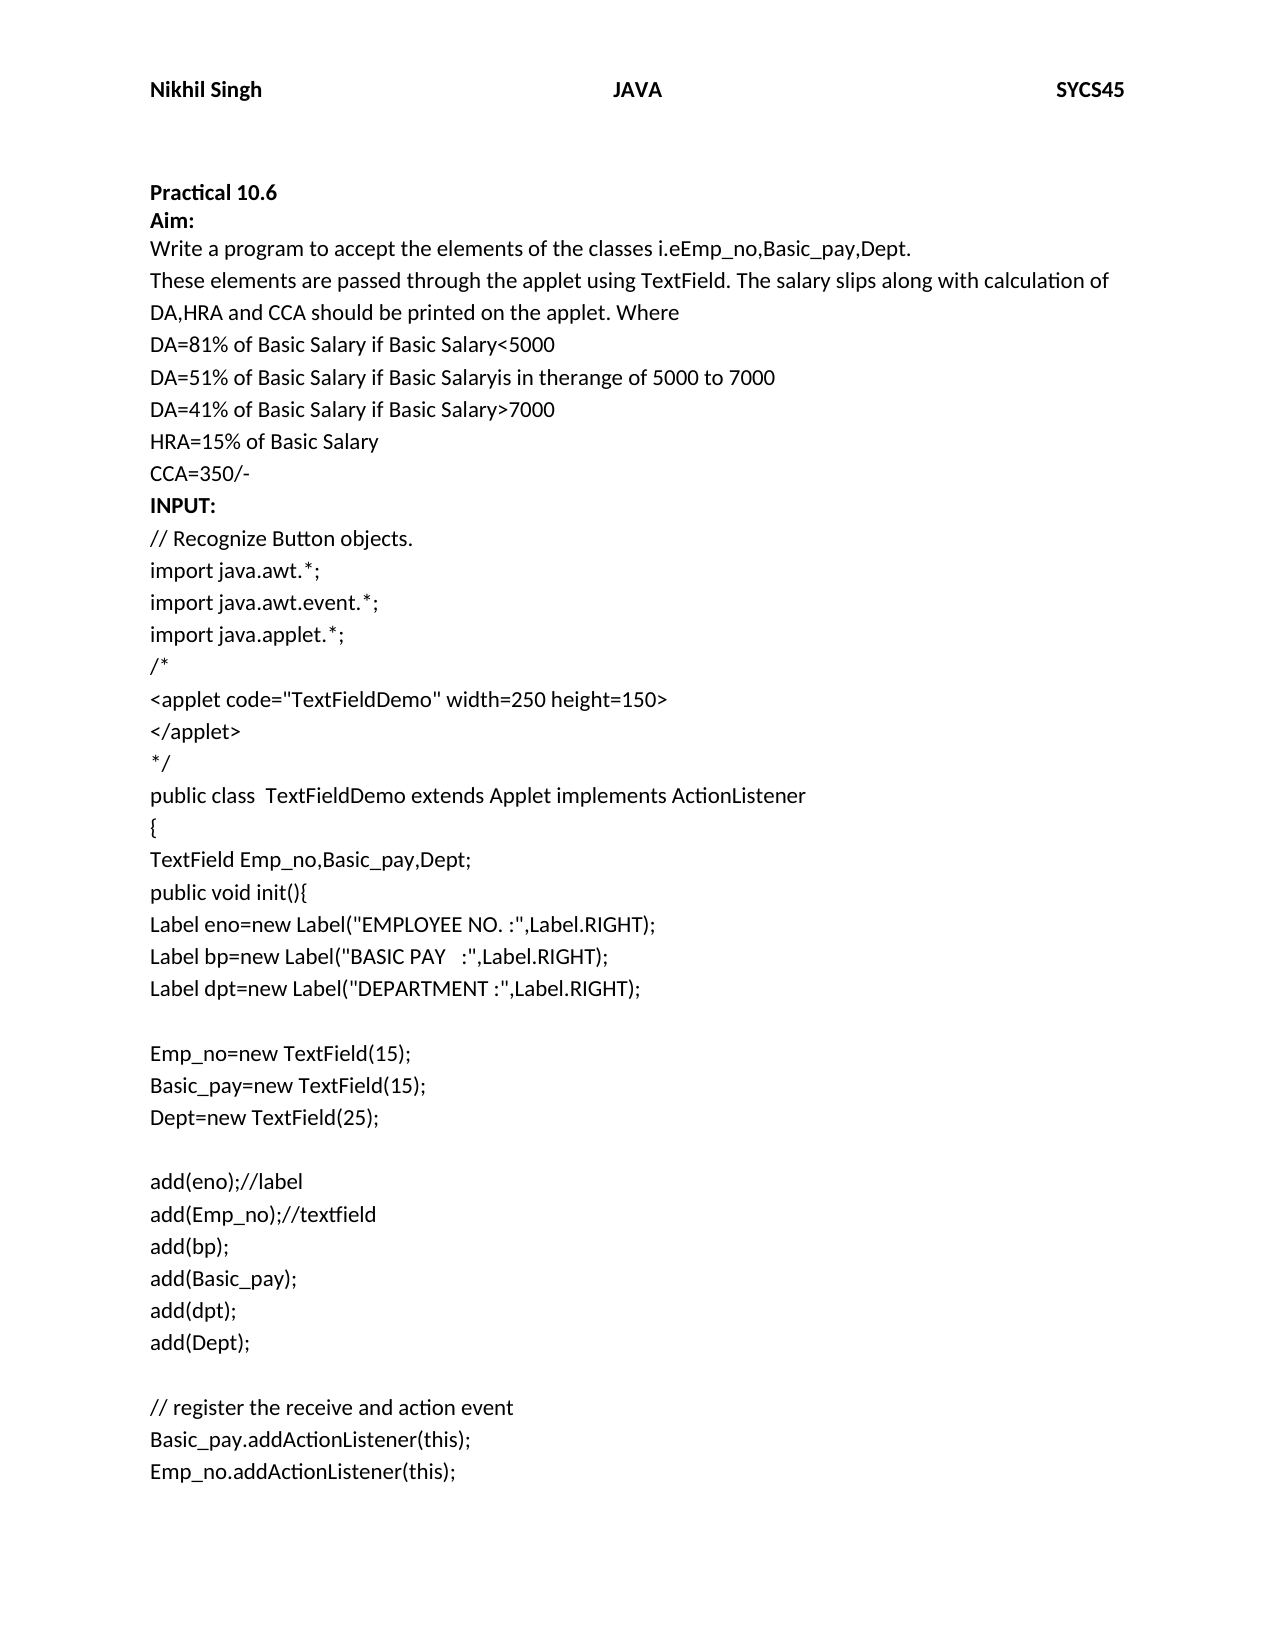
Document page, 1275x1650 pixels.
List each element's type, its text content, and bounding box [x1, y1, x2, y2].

text Practical 10.6 [150, 178, 1125, 206]
text public class TextFieldDemo extends Applet implements ActionListener [150, 781, 1125, 809]
text </applet> [150, 717, 1125, 745]
text add(dpt); [150, 1296, 1125, 1324]
text Emp_no.addActionListener(this); [150, 1457, 1125, 1485]
text { [150, 813, 1125, 841]
text HRA=15% of Basic Salary [150, 427, 1125, 455]
text CCA=350/- [150, 459, 1125, 487]
text add(eno);//label [150, 1167, 1125, 1196]
text import java.awt.event.*; [150, 588, 1125, 616]
text DA=51% of Basic Salary if Basic Salaryis in therange of 5000 to 7000 [150, 363, 1125, 391]
text add(Basic_pay); [150, 1264, 1125, 1292]
text add(Emp_no);//textfield [150, 1200, 1125, 1228]
text */ [150, 749, 1125, 777]
text /* [150, 652, 1125, 681]
text // Recognize Button objects. [150, 524, 1125, 552]
text <applet code="TextFieldDemo" width=250 height=150> [150, 685, 1125, 713]
text INPUT: [150, 492, 1125, 519]
text add(bp); [150, 1232, 1125, 1260]
text Basic_pay=new TextField(15); [150, 1071, 1125, 1099]
text Emp_no=new TextField(15); [150, 1039, 1125, 1067]
text DA=81% of Basic Salary if Basic Salary<5000 [150, 331, 1125, 359]
text Label eno=new Label("EMPLOYEE NO. :",Label.RIGHT); [150, 910, 1125, 938]
text import java.awt.*; [150, 556, 1125, 584]
text These elements are passed through the applet using TextField. The salary slips along with calculation of DA,HRA and CCA should be printed on the applet. Where [150, 266, 1125, 326]
text Aim: [150, 206, 1125, 234]
text Label bp=new Label("BASIC PAY :",Label.RIGHT); [150, 942, 1125, 970]
text public void init(){ [150, 878, 1125, 906]
text Write a program to accept the elements of the classes i.eEmp_no,Basic_pay,Dept. [150, 234, 1125, 262]
text import java.applet.*; [150, 620, 1125, 648]
text Label dpt=new Label("DEPARTMENT :",Label.RIGHT); [150, 974, 1125, 1002]
text add(Dept); [150, 1328, 1125, 1356]
text // register the receive and action event [150, 1393, 1125, 1421]
text DA=41% of Basic Salary if Basic Salary>7000 [150, 395, 1125, 423]
text Basic_pay.addActionListener(this); [150, 1425, 1125, 1453]
text Dept=new TextField(25); [150, 1103, 1125, 1131]
text TextField Emp_no,Basic_pay,Dept; [150, 846, 1125, 874]
